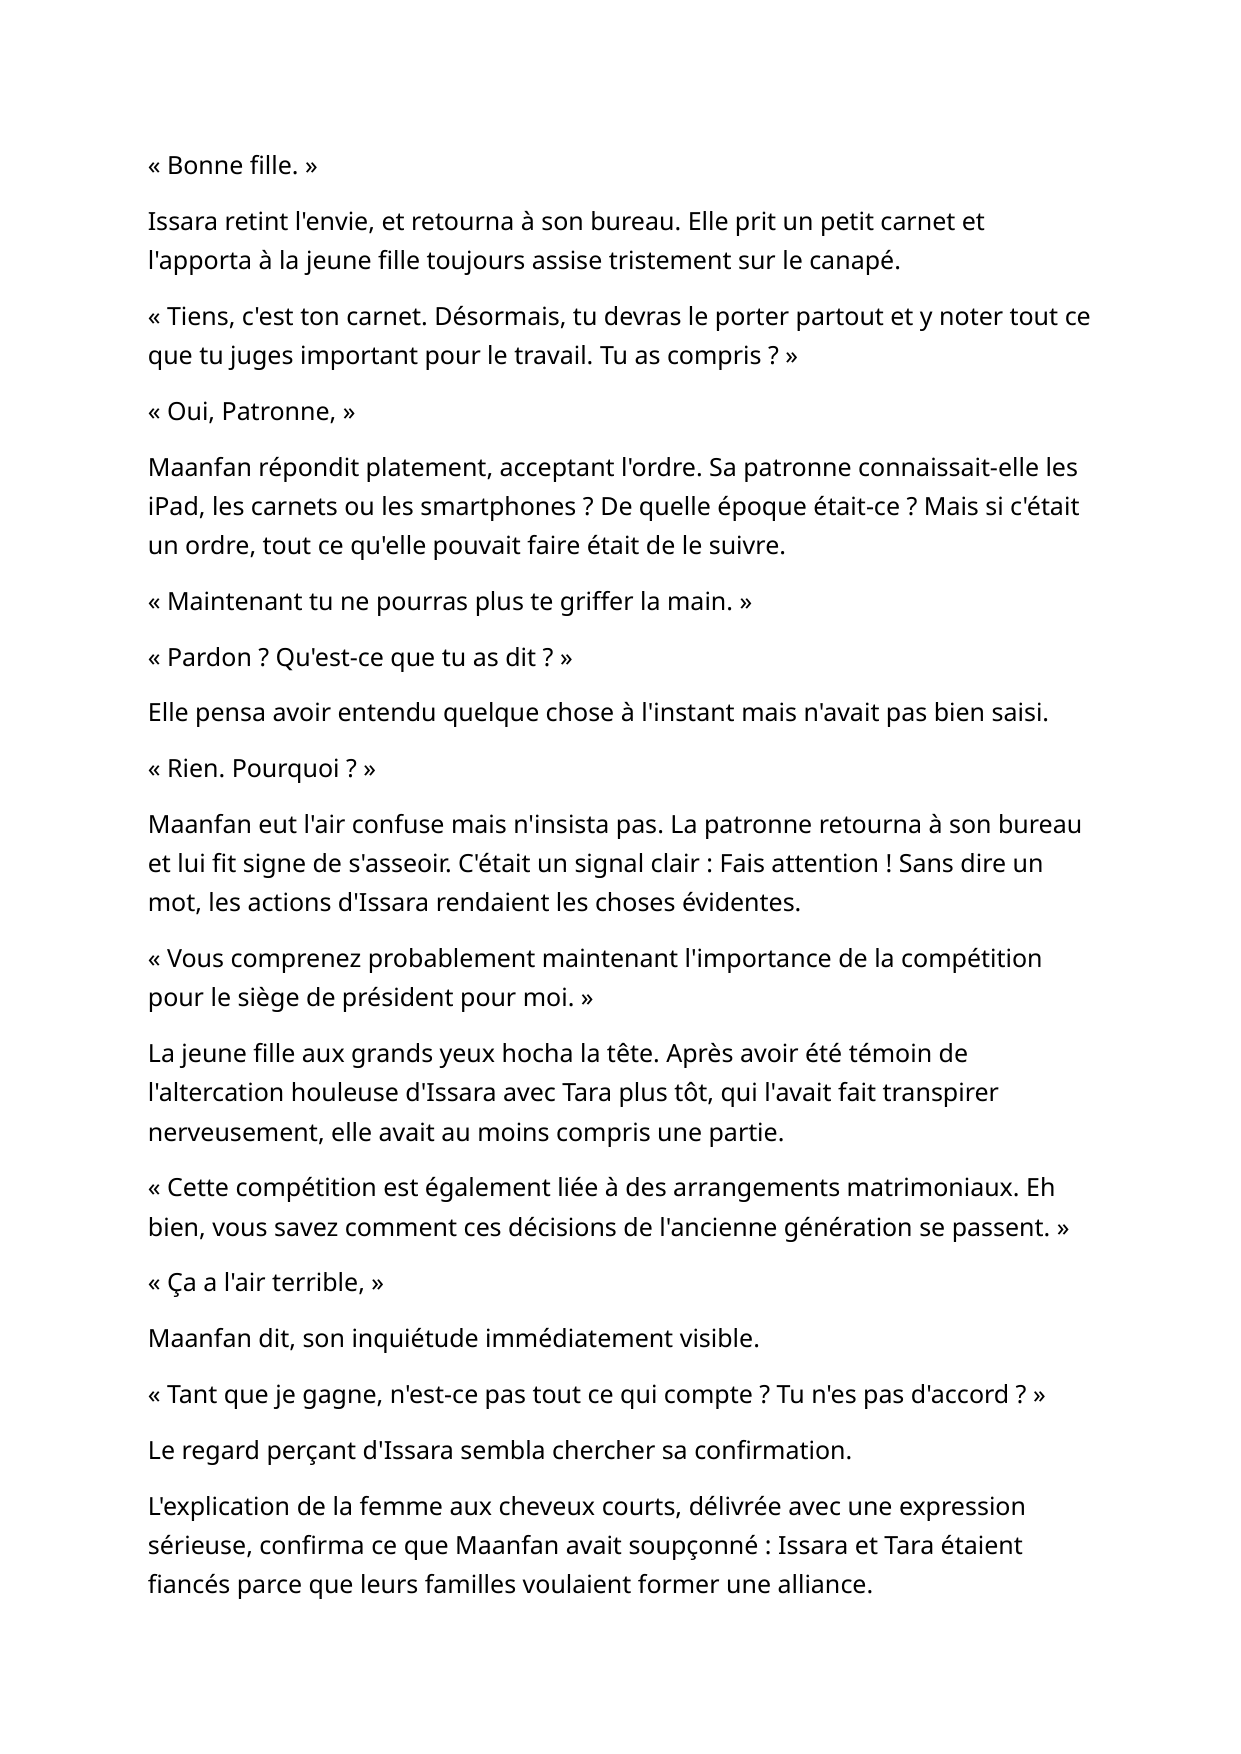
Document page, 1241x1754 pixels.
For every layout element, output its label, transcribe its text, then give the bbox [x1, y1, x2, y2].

text « Maintenant tu ne pourras plus te griffer la main. » [148, 583, 1093, 617]
text La jeune fille aux grands yeux hocha la tête. Après avoir été témoin de l'altercation houleuse d'Issara avec Tara plus tôt, qui l'avait fait transpirer nerveusement, elle avait au moins compris une partie. [148, 1036, 1093, 1148]
text Elle pensa avoir entendu quelque chose à l'instant mais n'avait pas bien saisi. [148, 695, 1093, 729]
text « Ça a l'air terrible, » [148, 1265, 1093, 1299]
text Maanfan dit, son inquiétude immédiatement visible. [148, 1321, 1093, 1355]
text « Bonne fille. » [148, 148, 1093, 182]
text « Cette compétition est également liée à des arrangements matrimoniaux. Eh bien, vous savez comment ces décisions de l'ancienne génération se passent. » [148, 1170, 1093, 1243]
text « Rien. Pourquoi ? » [148, 751, 1093, 785]
text Maanfan répondit platement, acceptant l'ordre. Sa patronne connaissait-elle les iPad, les carnets ou les smartphones ? De quelle époque était-ce ? Mais si c'était un ordre, tout ce qu'elle pouvait faire était de le suivre. [148, 449, 1093, 562]
text L'explication de la femme aux cheveux courts, délivrée avec une expression sérieuse, confirma ce que Maanfan avait soupçonné : Issara et Tara étaient fiancés parce que leurs familles voulaient former une alliance. [148, 1488, 1093, 1601]
text « Oui, Patronne, » [148, 393, 1093, 427]
text « Vous comprenez probablement maintenant l'importance de la compétition pour le siège de président pour moi. » [148, 941, 1093, 1014]
text Le regard perçant d'Issara sembla chercher sa confirmation. [148, 1433, 1093, 1467]
text « Tiens, c'est ton carnet. Désormais, tu devras le porter partout et y noter tout ce que tu juges important pour le travail. Tu as compris ? » [148, 298, 1093, 372]
text « Pardon ? Qu'est-ce que tu as dit ? » [148, 639, 1093, 673]
text Issara retint l'envie, et retourna à son bureau. Elle prit un petit carnet et l'apporta à la jeune fille toujours assise tristement sur le canapé. [148, 203, 1093, 277]
text Maanfan eut l'air confuse mais n'insista pas. La patronne retourna à son bureau et lui fit signe de s'asseoir. C'était un signal clair : Fais attention ! Sans dire un mot, les actions d'Issara rendaient les choses évidentes. [148, 807, 1093, 919]
text « Tant que je gagne, n'est-ce pas tout ce qui compte ? Tu n'es pas d'accord ? » [148, 1377, 1093, 1411]
